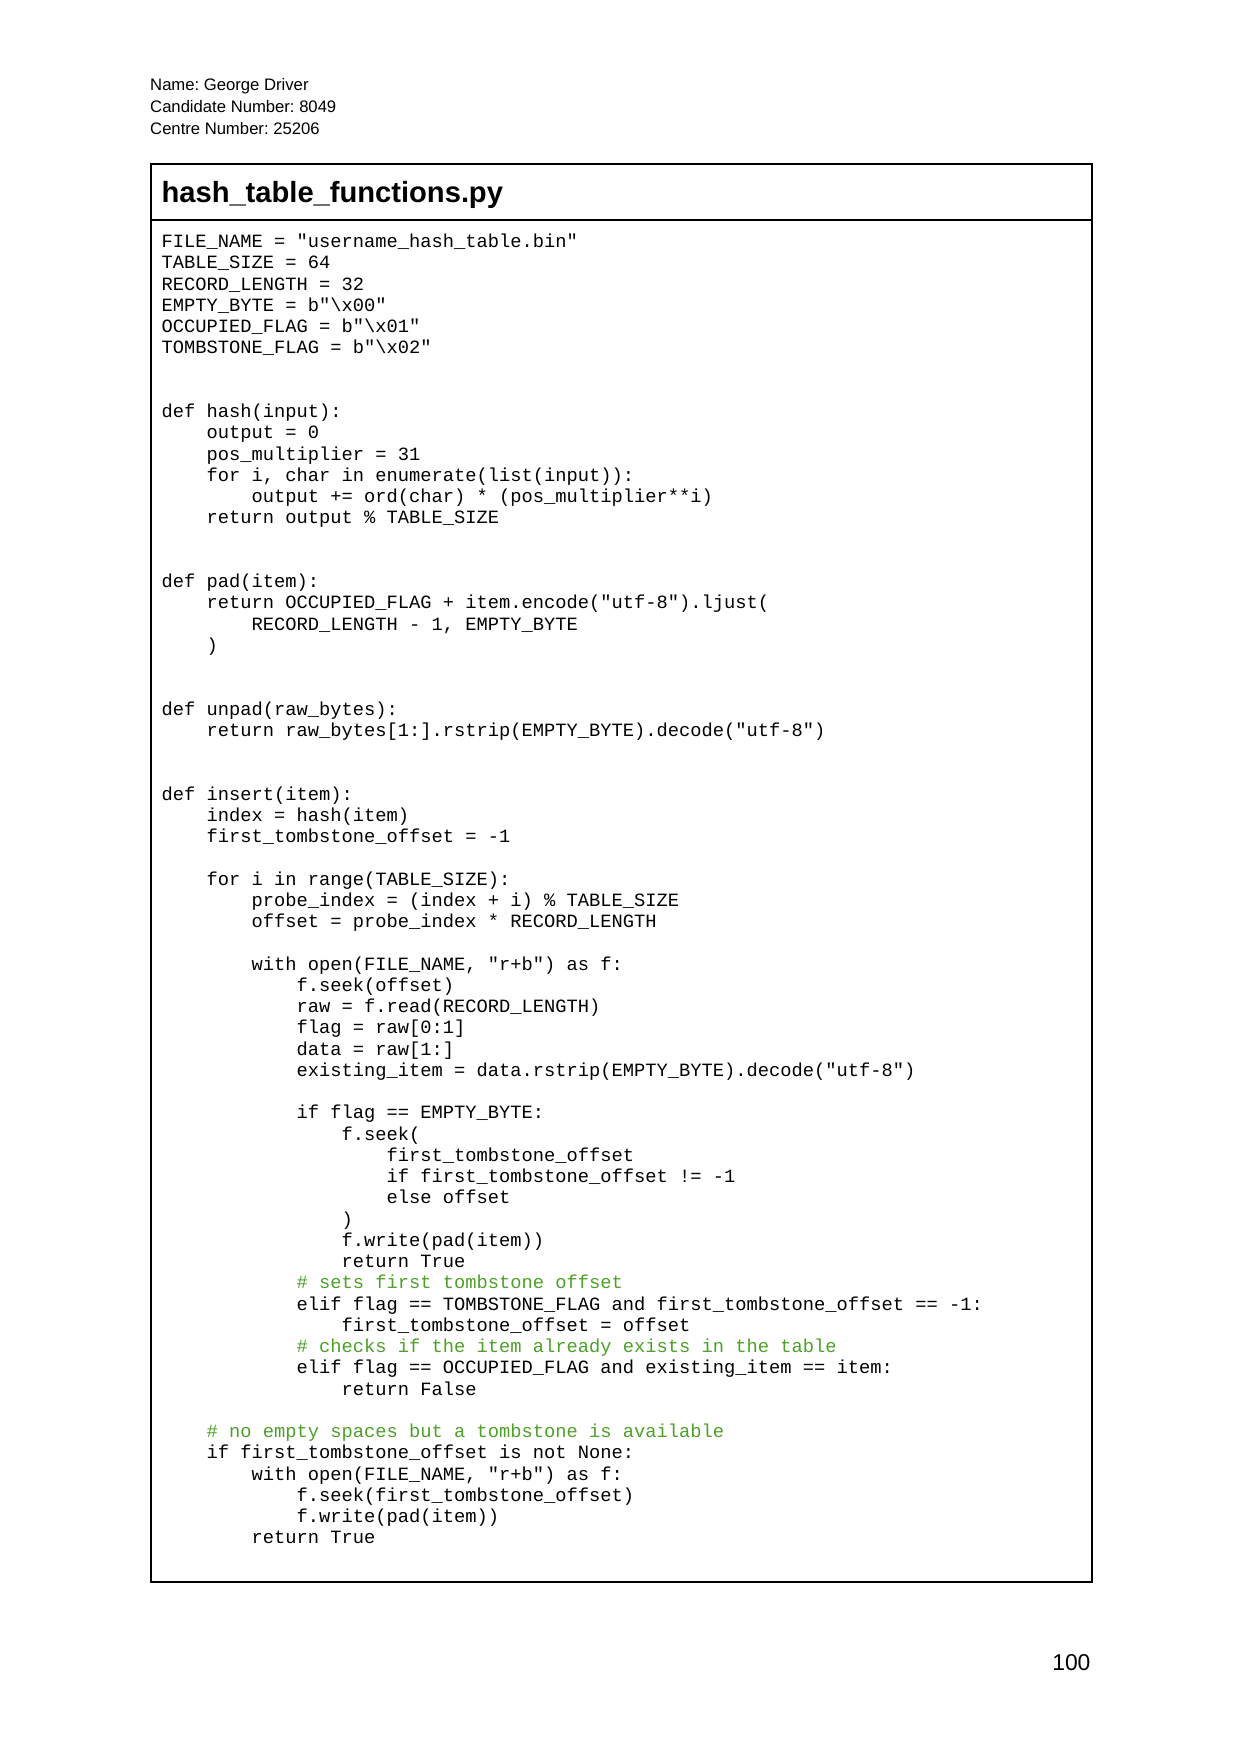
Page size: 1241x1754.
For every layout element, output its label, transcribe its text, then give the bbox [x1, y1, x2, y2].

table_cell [152, 221, 1091, 1581]
table_header hash_table_functions.py [152, 165, 1091, 219]
